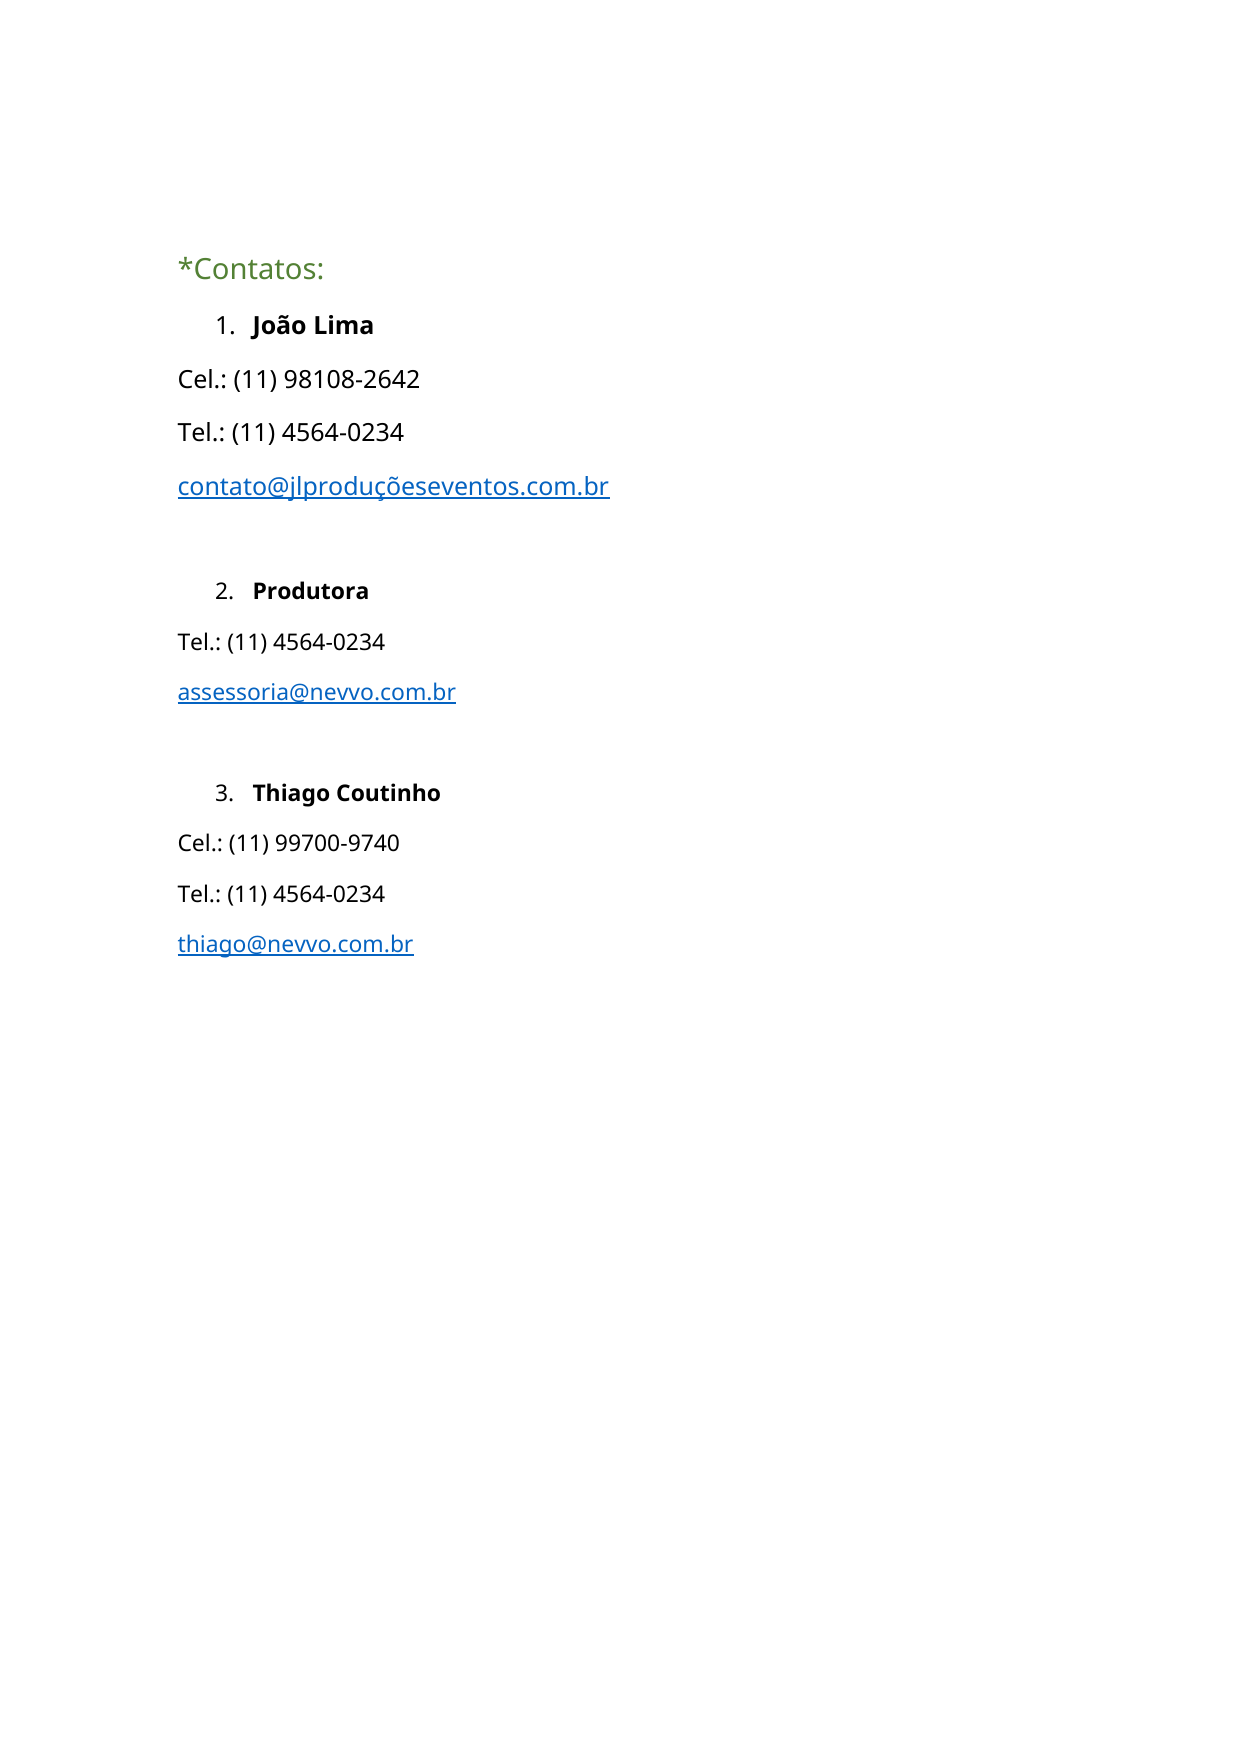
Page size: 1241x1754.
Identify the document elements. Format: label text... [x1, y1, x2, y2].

text Tel.: (11) 4564-0234 [177, 878, 1063, 909]
list João Lima [215, 308, 1063, 342]
text Cel.: (11) 99700-9740 [177, 827, 1063, 858]
text Tel.: (11) 4564-0234 [177, 626, 1063, 657]
text Cel.: (11) 98108-2642 [177, 361, 1063, 395]
list Produtora [215, 575, 1063, 606]
text contato@jlproduçõeseventos.com.br [177, 468, 1063, 502]
text thiago@nevvo.com.br [177, 928, 1063, 959]
text assessoria@nevvo.com.br [177, 676, 1063, 707]
text *Contatos: [177, 248, 1063, 288]
list Thiago Coutinho [215, 777, 1063, 808]
text Tel.: (11) 4564-0234 [177, 415, 1063, 449]
